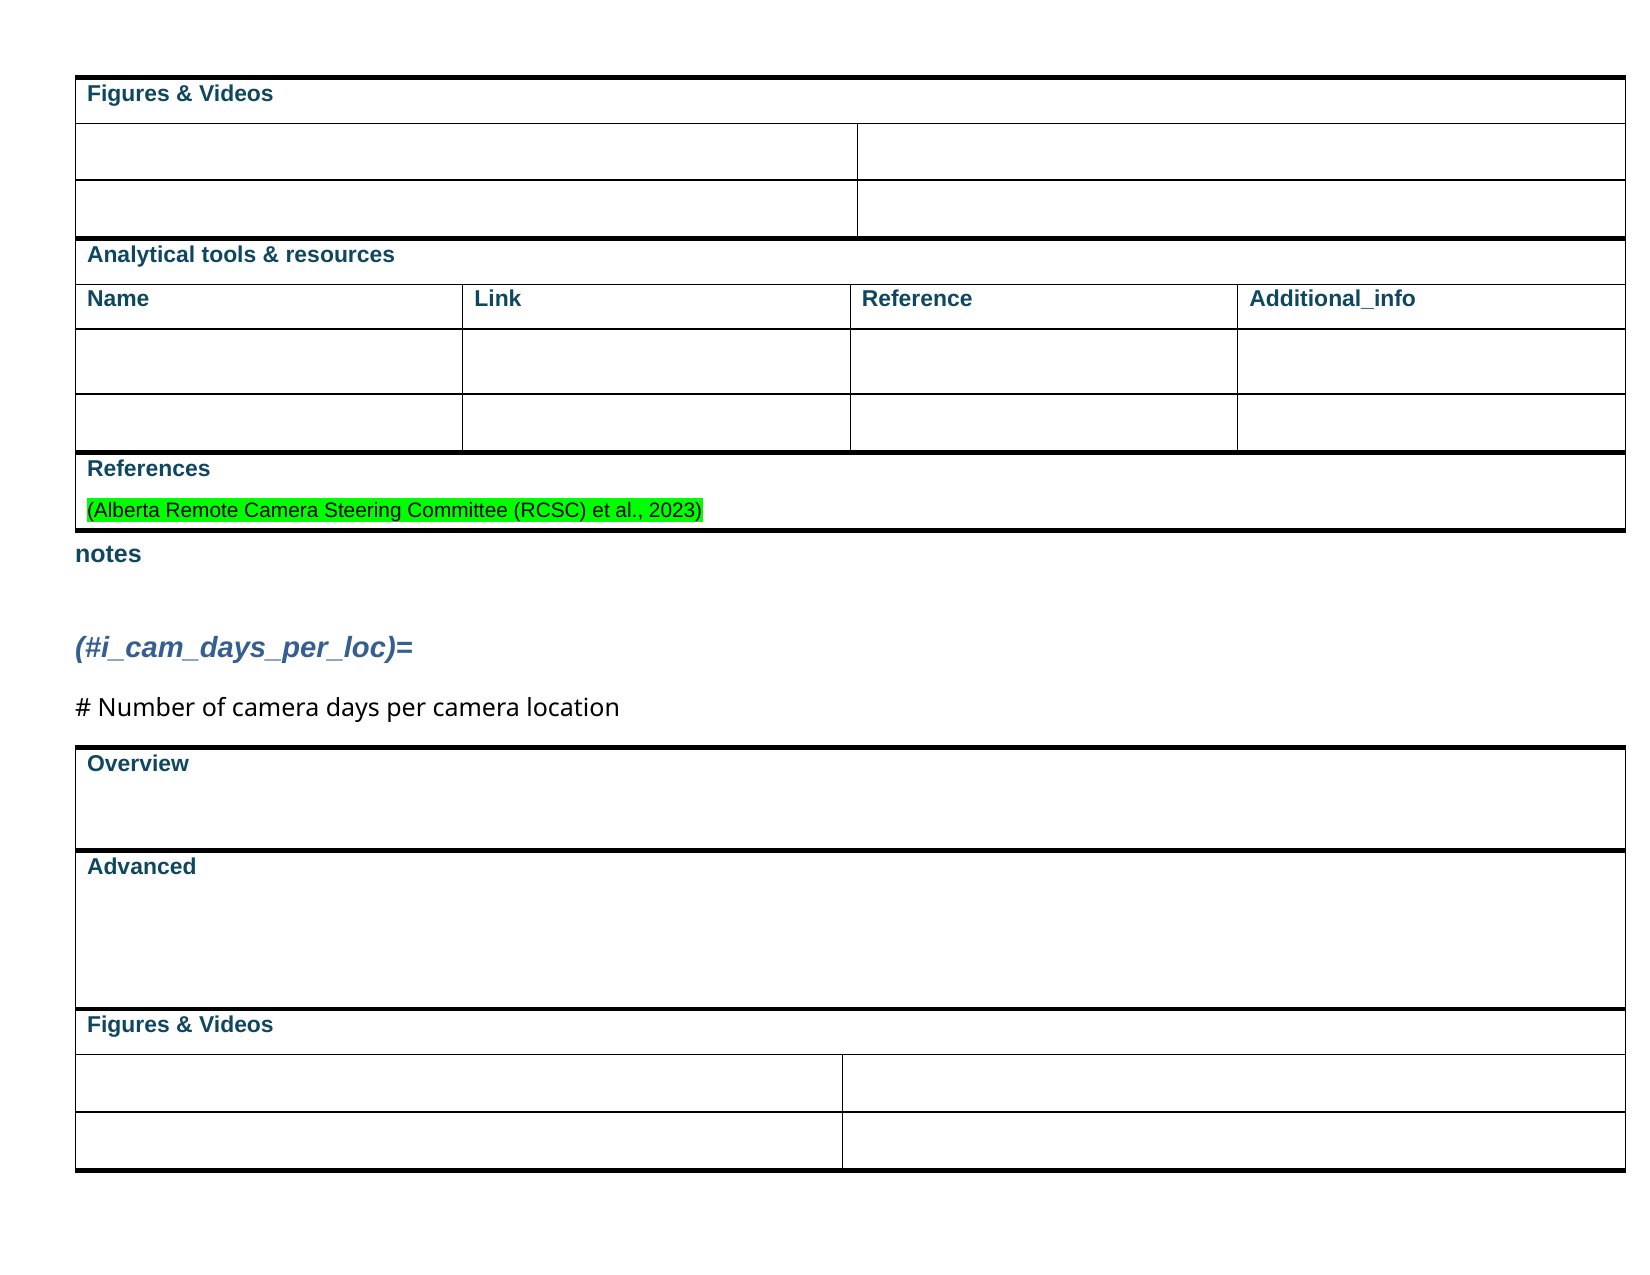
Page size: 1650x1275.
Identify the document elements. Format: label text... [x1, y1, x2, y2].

table_cell [1238, 395, 1625, 450]
table_header Overview [76, 750, 1625, 848]
table_cell [76, 181, 857, 236]
table_cell Name [76, 285, 462, 328]
table_cell [463, 395, 850, 450]
text notes [75, 539, 1575, 568]
table_cell [76, 1055, 842, 1111]
table_cell [843, 1055, 1625, 1111]
table_cell [858, 124, 1625, 179]
table_cell [1238, 330, 1625, 393]
table_cell References (Alberta Remote Camera Steering Committee (RCSC) et al., 2023) [76, 455, 1625, 528]
table_cell [76, 124, 857, 179]
table_cell [843, 1113, 1625, 1168]
table_cell [76, 330, 462, 393]
table_cell Figures & Videos [76, 80, 1625, 123]
table_cell Additional_info [1238, 285, 1625, 328]
table_cell Reference [851, 285, 1237, 328]
subtitle (#i_cam_days_per_loc)= [75, 630, 1575, 664]
table_cell Figures & Videos [76, 1011, 1625, 1054]
table_cell [851, 330, 1237, 393]
table_cell [76, 1113, 842, 1168]
table_cell [858, 181, 1625, 236]
table_cell [76, 395, 462, 450]
text # Number of camera days per camera location [75, 689, 1575, 723]
table_cell [851, 395, 1237, 450]
table_cell Analytical tools & resources [76, 241, 1625, 284]
table_cell [463, 330, 850, 393]
table_cell Advanced [76, 853, 1625, 1007]
table_cell Link [463, 285, 850, 328]
